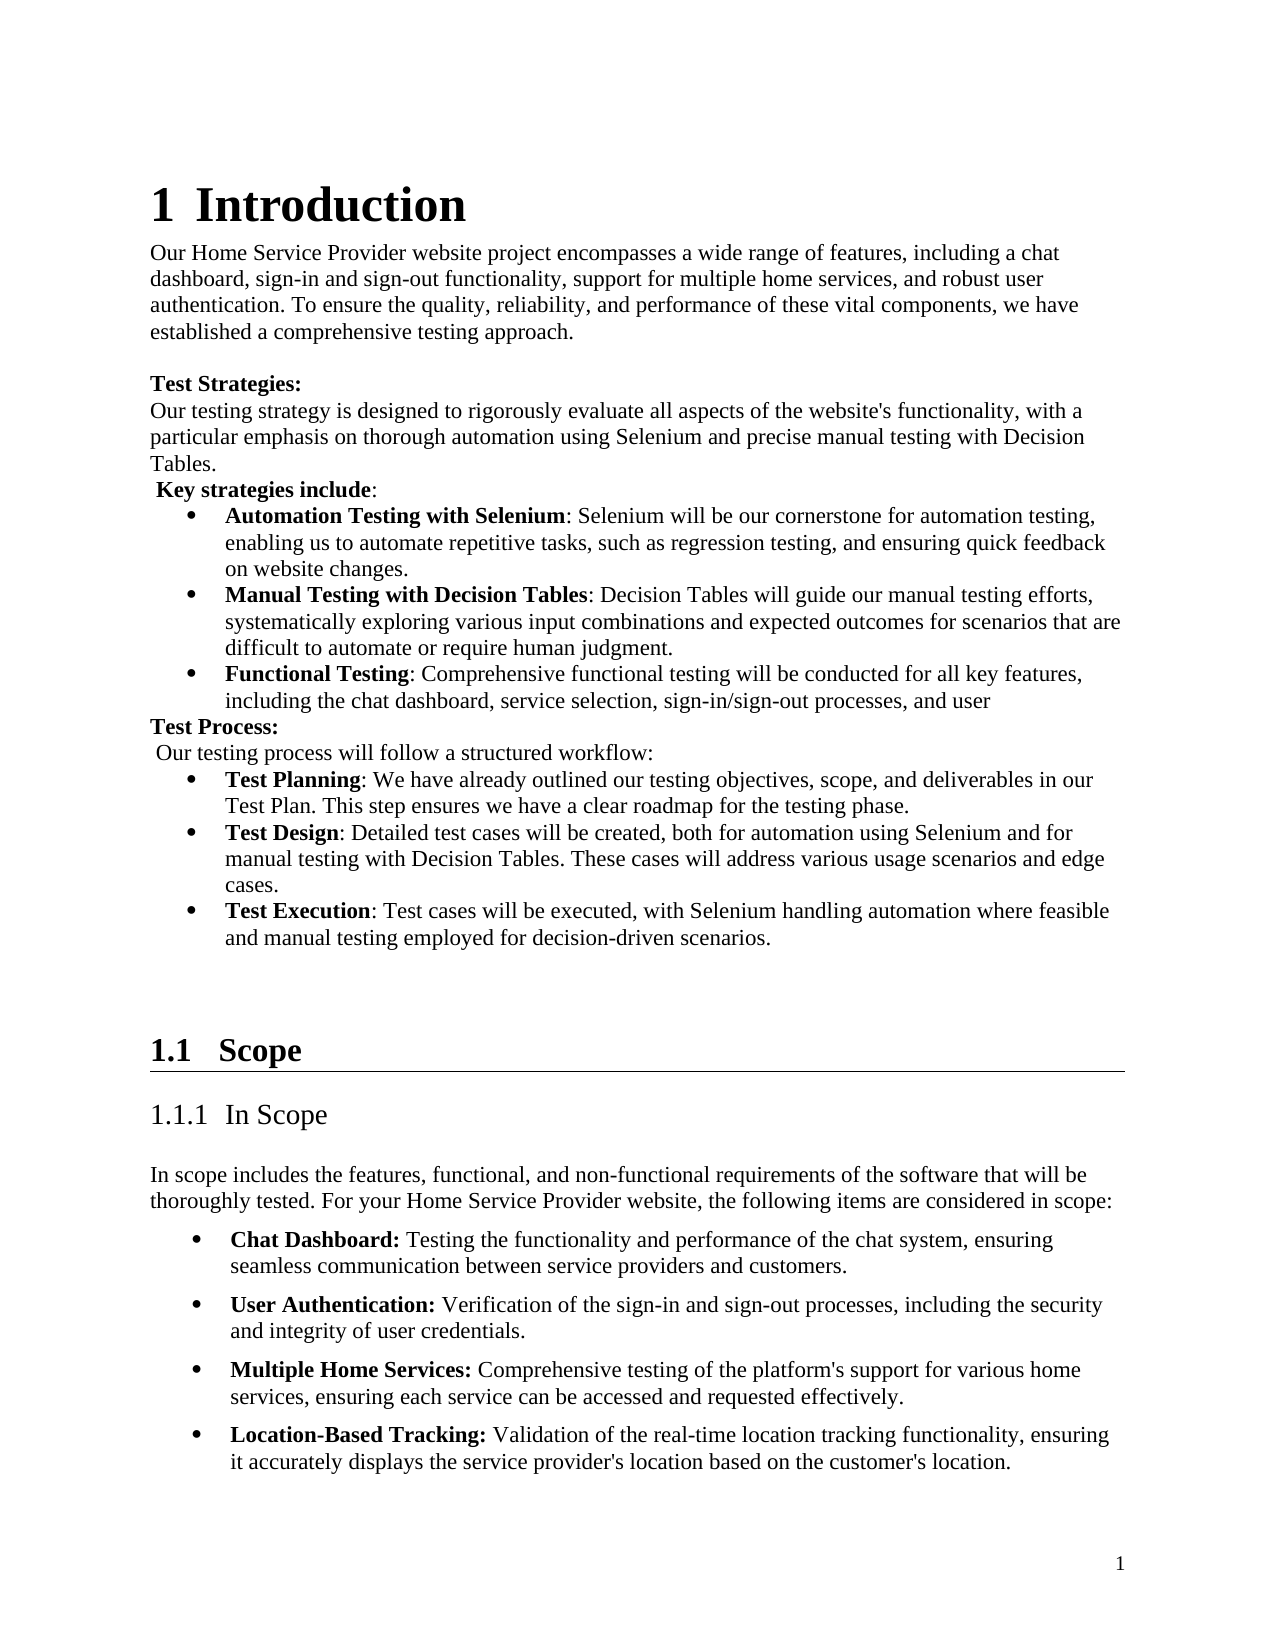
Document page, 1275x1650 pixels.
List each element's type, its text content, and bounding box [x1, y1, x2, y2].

list Location-Based Tracking: Validation of the real-time location tracking functionality, ensuring it accurately displays the service provider's location based on the customer's location. [193, 1422, 1125, 1474]
list Multiple Home Services: Comprehensive testing of the platform's support for various home services, ensuring each service can be accessed and requested effectively. [193, 1356, 1125, 1409]
list Test Planning: We have already outlined our testing objectives, scope, and deliverables in our Test Plan. This step ensures we have a clear roadmap for the testing phase. [187, 766, 1125, 818]
text Key strategies include: [150, 476, 1125, 502]
text Our testing process will follow a structured workflow: [150, 739, 1125, 766]
text Our Home Service Provider website project encompasses a wide range of features, including a chat dashboard, sign-in and sign-out functionality, support for multiple home services, and robust user authentication. To ensure the quality, reliability, and performance of these vital components, we have established a comprehensive testing approach. [150, 239, 1125, 344]
subtitle In Scope [150, 1097, 1125, 1130]
text In scope includes the features, functional, and non-functional requirements of the software that will be thoroughly tested. For your Home Service Provider website, the following items are considered in scope: [150, 1161, 1125, 1213]
subtitle Introduction [150, 175, 1125, 232]
list Functional Testing: Comprehensive functional testing will be conducted for all key features, including the chat dashboard, service selection, sign-in/sign-out processes, and user [187, 660, 1125, 713]
list Automation Testing with Selenium: Selenium will be our cornerstone for automation testing, enabling us to automate repetitive tasks, such as regression testing, and ensuring quick feedback on website changes. [187, 502, 1125, 581]
text Our testing strategy is designed to rigorously evaluate all aspects of the website's functionality, with a particular emphasis on thorough automation using Selenium and precise manual testing with Decision Tables. [150, 397, 1125, 476]
list Chat Dashboard: Testing the functionality and performance of the chat system, ensuring seamless communication between service providers and customers. [193, 1226, 1125, 1279]
text Test Strategies: [150, 371, 1125, 397]
list Manual Testing with Decision Tables: Decision Tables will guide our manual testing efforts, systematically exploring various input combinations and expected outcomes for scenarios that are difficult to automate or require human judgment. [187, 581, 1125, 660]
list Test Execution: Test cases will be executed, with Selenium handling automation where feasible and manual testing employed for decision-driven scenarios. [187, 898, 1125, 950]
list User Authentication: Verification of the sign-in and sign-out processes, including the security and integrity of user credentials. [193, 1291, 1125, 1344]
list Test Design: Detailed test cases will be created, both for automation using Selenium and for manual testing with Decision Tables. These cases will address various usage scenarios and edge cases. [187, 818, 1125, 898]
subtitle Scope [150, 1030, 1125, 1071]
text Test Process: [150, 713, 1125, 739]
